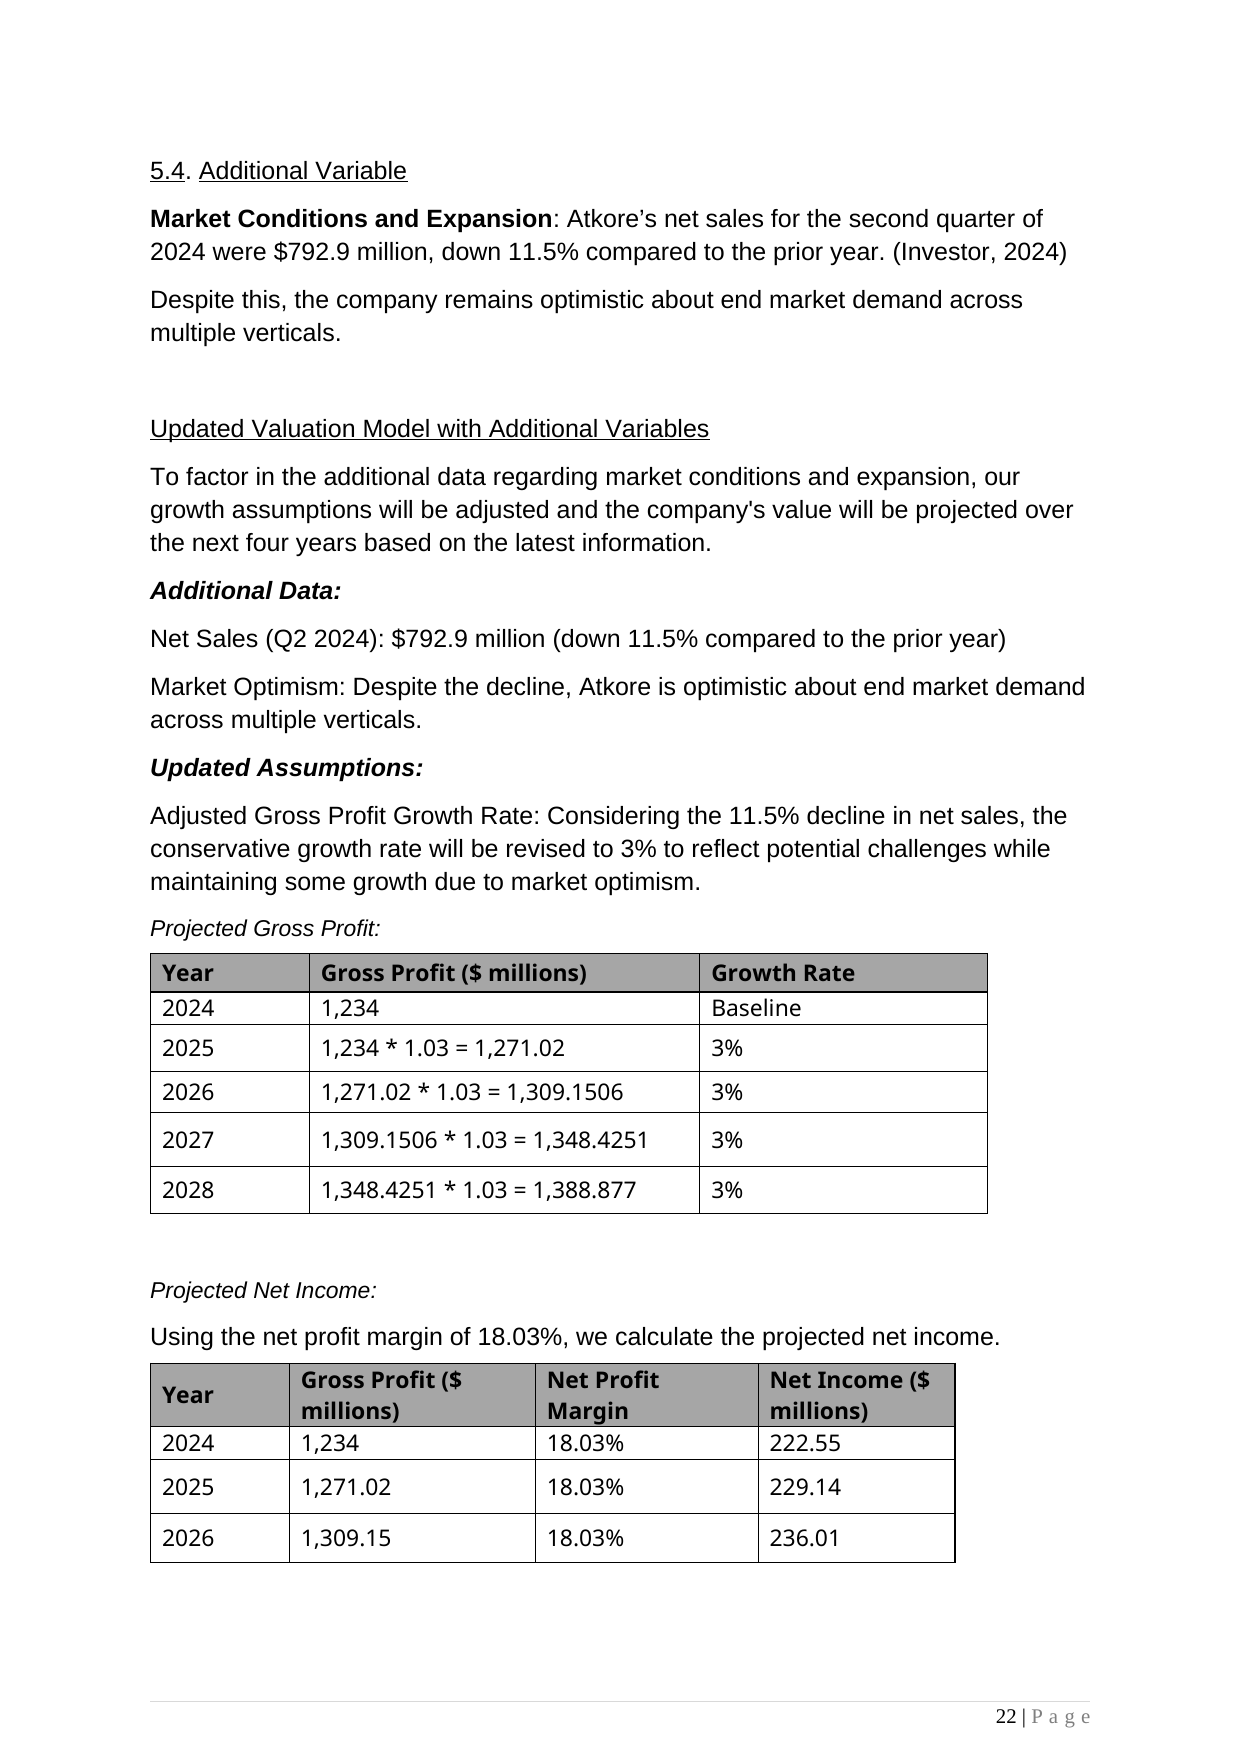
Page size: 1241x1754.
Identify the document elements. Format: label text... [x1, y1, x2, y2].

table_cell 222.55 [759, 1427, 954, 1458]
table_cell 3% [700, 1072, 987, 1112]
table_cell 229.14 [759, 1460, 954, 1513]
table_cell 18.03% [536, 1514, 758, 1562]
table_header Net Profit Margin [536, 1364, 758, 1426]
table_header Year [151, 954, 309, 991]
text Updated Assumptions: [150, 753, 1090, 782]
table_cell 1,348.4251 * 1.03 = 1,388.877 [310, 1167, 699, 1213]
table_cell 3% [700, 1113, 987, 1166]
text Updated Valuation Model with Additional Variables [150, 414, 1090, 443]
table_header Growth Rate [700, 954, 987, 991]
table_cell 3% [700, 1025, 987, 1071]
table_header Net Income ($ millions) [759, 1364, 954, 1426]
text To factor in the additional data regarding market conditions and expansion, our growth assumptions will be adjusted and the company's value will be projected over the next four years based on the latest information. [150, 462, 1090, 557]
text Additional Data: [150, 576, 1090, 605]
table_cell 2026 [151, 1514, 289, 1562]
table_header Gross Profit ($ millions) [290, 1364, 535, 1426]
table_cell 1,271.02 * 1.03 = 1,309.1506 [310, 1072, 699, 1112]
table_cell 1,234 * 1.03 = 1,271.02 [310, 1025, 699, 1071]
table_cell 1,234 [310, 993, 699, 1024]
text Market Optimism: Despite the decline, Atkore is optimistic about end market demand across multiple verticals. [150, 672, 1090, 734]
table_cell 2028 [151, 1167, 309, 1213]
text Projected Gross Profit: [150, 915, 1090, 942]
table_cell 2025 [151, 1460, 289, 1513]
table_cell 2026 [151, 1072, 309, 1112]
text Net Sales (Q2 2024): $792.9 million (down 11.5% compared to the prior year) [150, 624, 1090, 653]
table_cell 1,309.15 [290, 1514, 535, 1562]
text Using the net profit margin of 18.03%, we calculate the projected net income. [150, 1322, 1090, 1351]
table_cell Baseline [700, 993, 987, 1024]
table_cell 1,271.02 [290, 1460, 535, 1513]
text Market Conditions and Expansion: Atkore’s net sales for the second quarter of 2024 were $792.9 million, down 11.5% compared to the prior year. (Investor, 2024) [150, 204, 1090, 266]
table_cell 2027 [151, 1113, 309, 1166]
table_cell 1,234 [290, 1427, 535, 1458]
text Adjusted Gross Profit Growth Rate: Considering the 11.5% decline in net sales, the conservative growth rate will be revised to 3% to reflect potential challenges while maintaining some growth due to market optimism. [150, 801, 1090, 896]
table_cell 3% [700, 1167, 987, 1213]
table_cell 2024 [151, 1427, 289, 1458]
table_cell 1,309.1506 * 1.03 = 1,348.4251 [310, 1113, 699, 1166]
table_cell 18.03% [536, 1427, 758, 1458]
text 5.4. Additional Variable [150, 156, 1090, 184]
table_cell 18.03% [536, 1460, 758, 1513]
table_cell 236.01 [759, 1514, 954, 1562]
table_cell 2025 [151, 1025, 309, 1071]
table_cell 2024 [151, 993, 309, 1024]
text Despite this, the company remains optimistic about end market demand across multiple verticals. [150, 285, 1090, 347]
table_header Year [151, 1364, 289, 1426]
table_header Gross Profit ($ millions) [310, 954, 699, 991]
text Projected Net Income: [150, 1277, 1090, 1303]
